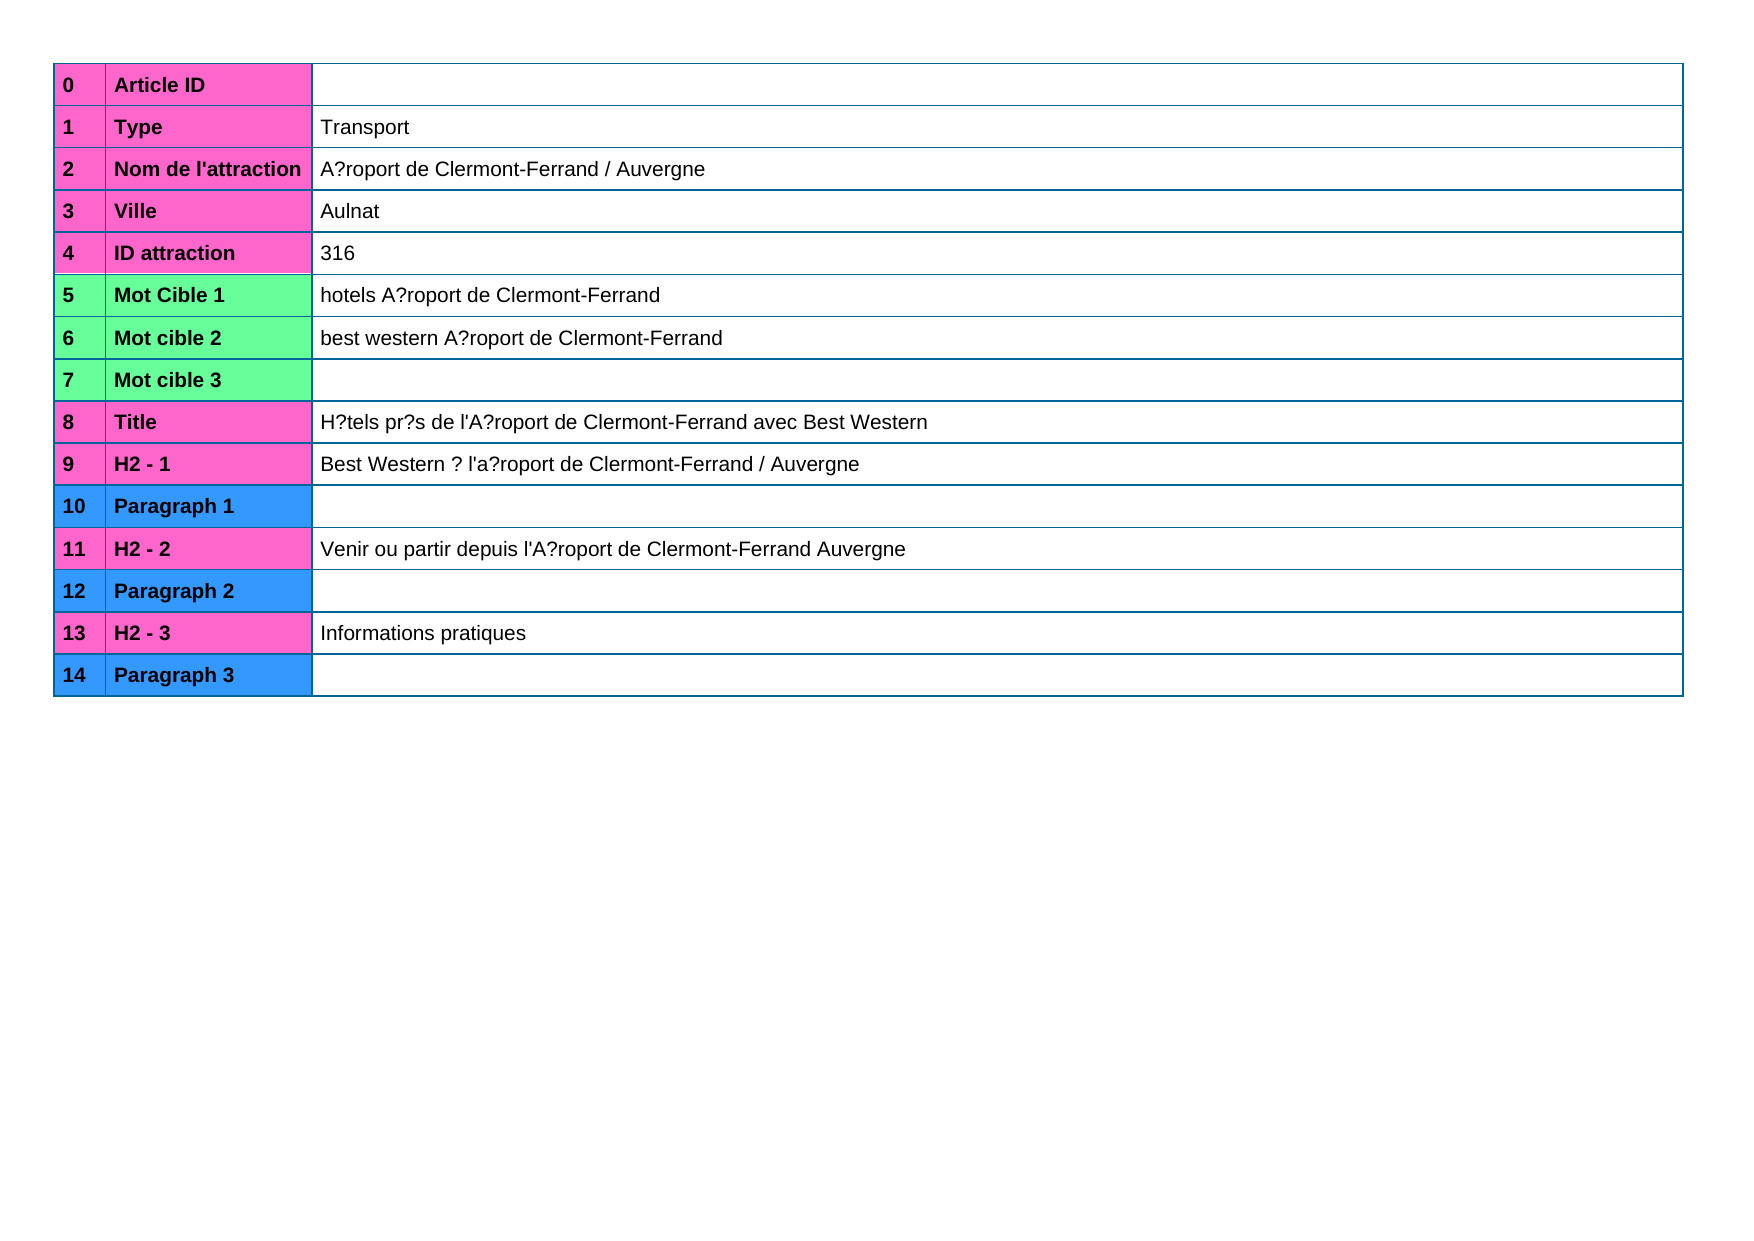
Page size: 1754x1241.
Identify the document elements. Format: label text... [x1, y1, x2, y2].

table_cell Venir ou partir depuis l'A?roport de Clermont-Ferrand Auvergne [313, 528, 1682, 569]
table_header Article ID [106, 64, 311, 105]
table_cell H2 - 2 [106, 528, 311, 569]
table_header [313, 64, 1682, 105]
table_header 0 [55, 64, 105, 105]
table_cell 8 [55, 402, 105, 442]
table_cell [313, 655, 1682, 695]
table_cell 11 [55, 528, 105, 569]
table_cell Mot cible 3 [106, 360, 311, 400]
table_cell 7 [55, 360, 105, 400]
table_cell 3 [55, 191, 105, 231]
table_cell Best Western ? l'a?roport de Clermont-Ferrand / Auvergne [313, 444, 1682, 484]
table_cell Ville [106, 191, 311, 231]
table_cell 1 [55, 106, 105, 147]
table_cell 12 [55, 570, 105, 611]
table_cell [313, 486, 1682, 527]
table_cell Paragraph 2 [106, 570, 311, 611]
table_cell 13 [55, 613, 105, 653]
table_cell Title [106, 402, 311, 442]
table_cell Paragraph 3 [106, 655, 311, 695]
table_cell Transport [313, 106, 1682, 147]
table_cell 2 [55, 148, 105, 189]
table_cell ID attraction [106, 233, 311, 273]
table_cell [313, 570, 1682, 611]
table_cell H2 - 1 [106, 444, 311, 484]
table_cell Type [106, 106, 311, 147]
table_cell 9 [55, 444, 105, 484]
table_cell 6 [55, 317, 105, 358]
table_cell 10 [55, 486, 105, 527]
table_cell Nom de l'attraction [106, 148, 311, 189]
table_cell A?roport de Clermont-Ferrand / Auvergne [313, 148, 1682, 189]
table_cell 14 [55, 655, 105, 695]
table_cell Informations pratiques [313, 613, 1682, 653]
table_cell H2 - 3 [106, 613, 311, 653]
table_cell hotels A?roport de Clermont-Ferrand [313, 275, 1682, 316]
table_cell Aulnat [313, 191, 1682, 231]
table_cell Mot Cible 1 [106, 275, 311, 316]
table_cell best western A?roport de Clermont-Ferrand [313, 317, 1682, 358]
table_cell 5 [55, 275, 105, 316]
table_cell [313, 360, 1682, 400]
table_cell 316 [313, 233, 1682, 273]
table_cell 4 [55, 233, 105, 273]
table_cell Mot cible 2 [106, 317, 311, 358]
table_cell Paragraph 1 [106, 486, 311, 527]
table_cell H?tels pr?s de l'A?roport de Clermont-Ferrand avec Best Western [313, 402, 1682, 442]
